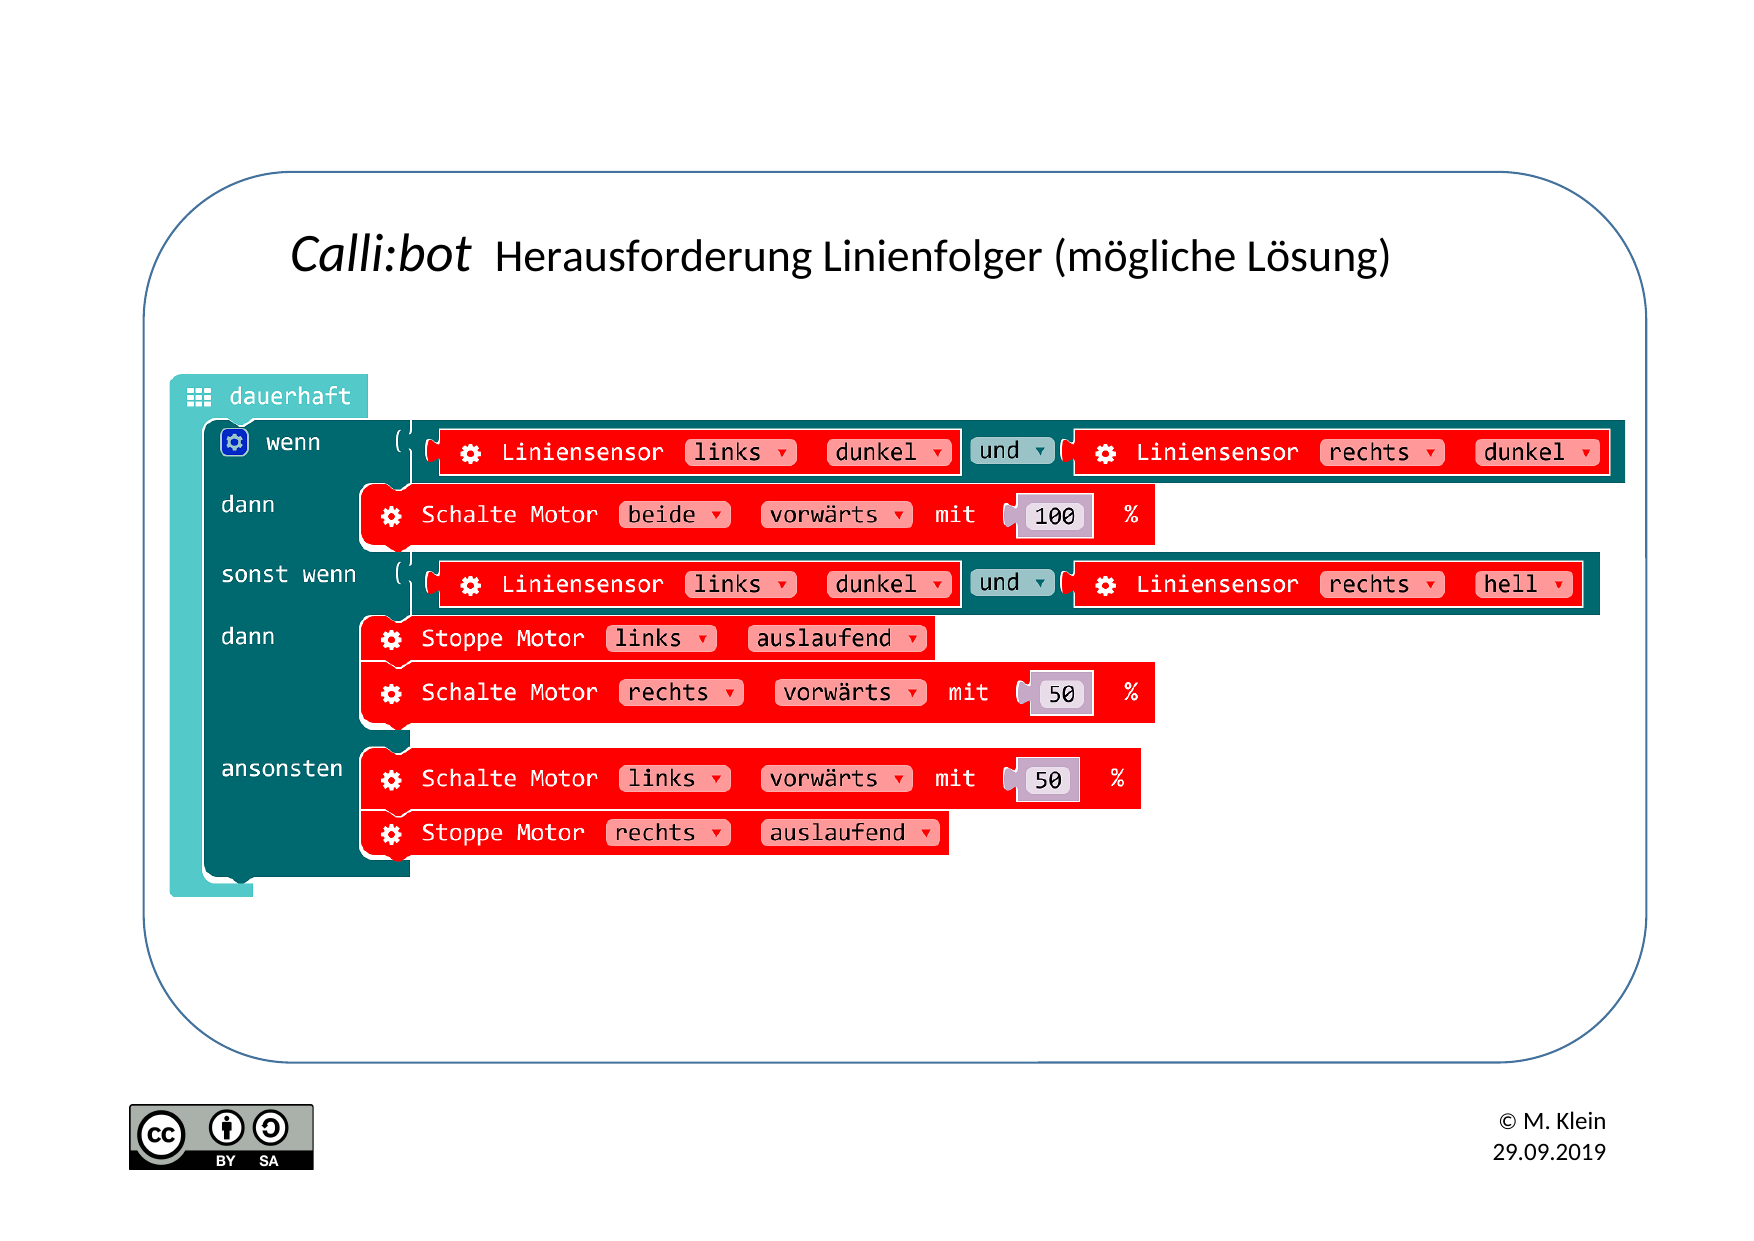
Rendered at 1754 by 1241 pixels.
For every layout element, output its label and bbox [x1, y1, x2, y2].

picture [129, 1104, 314, 1170]
picture [168, 374, 1624, 896]
